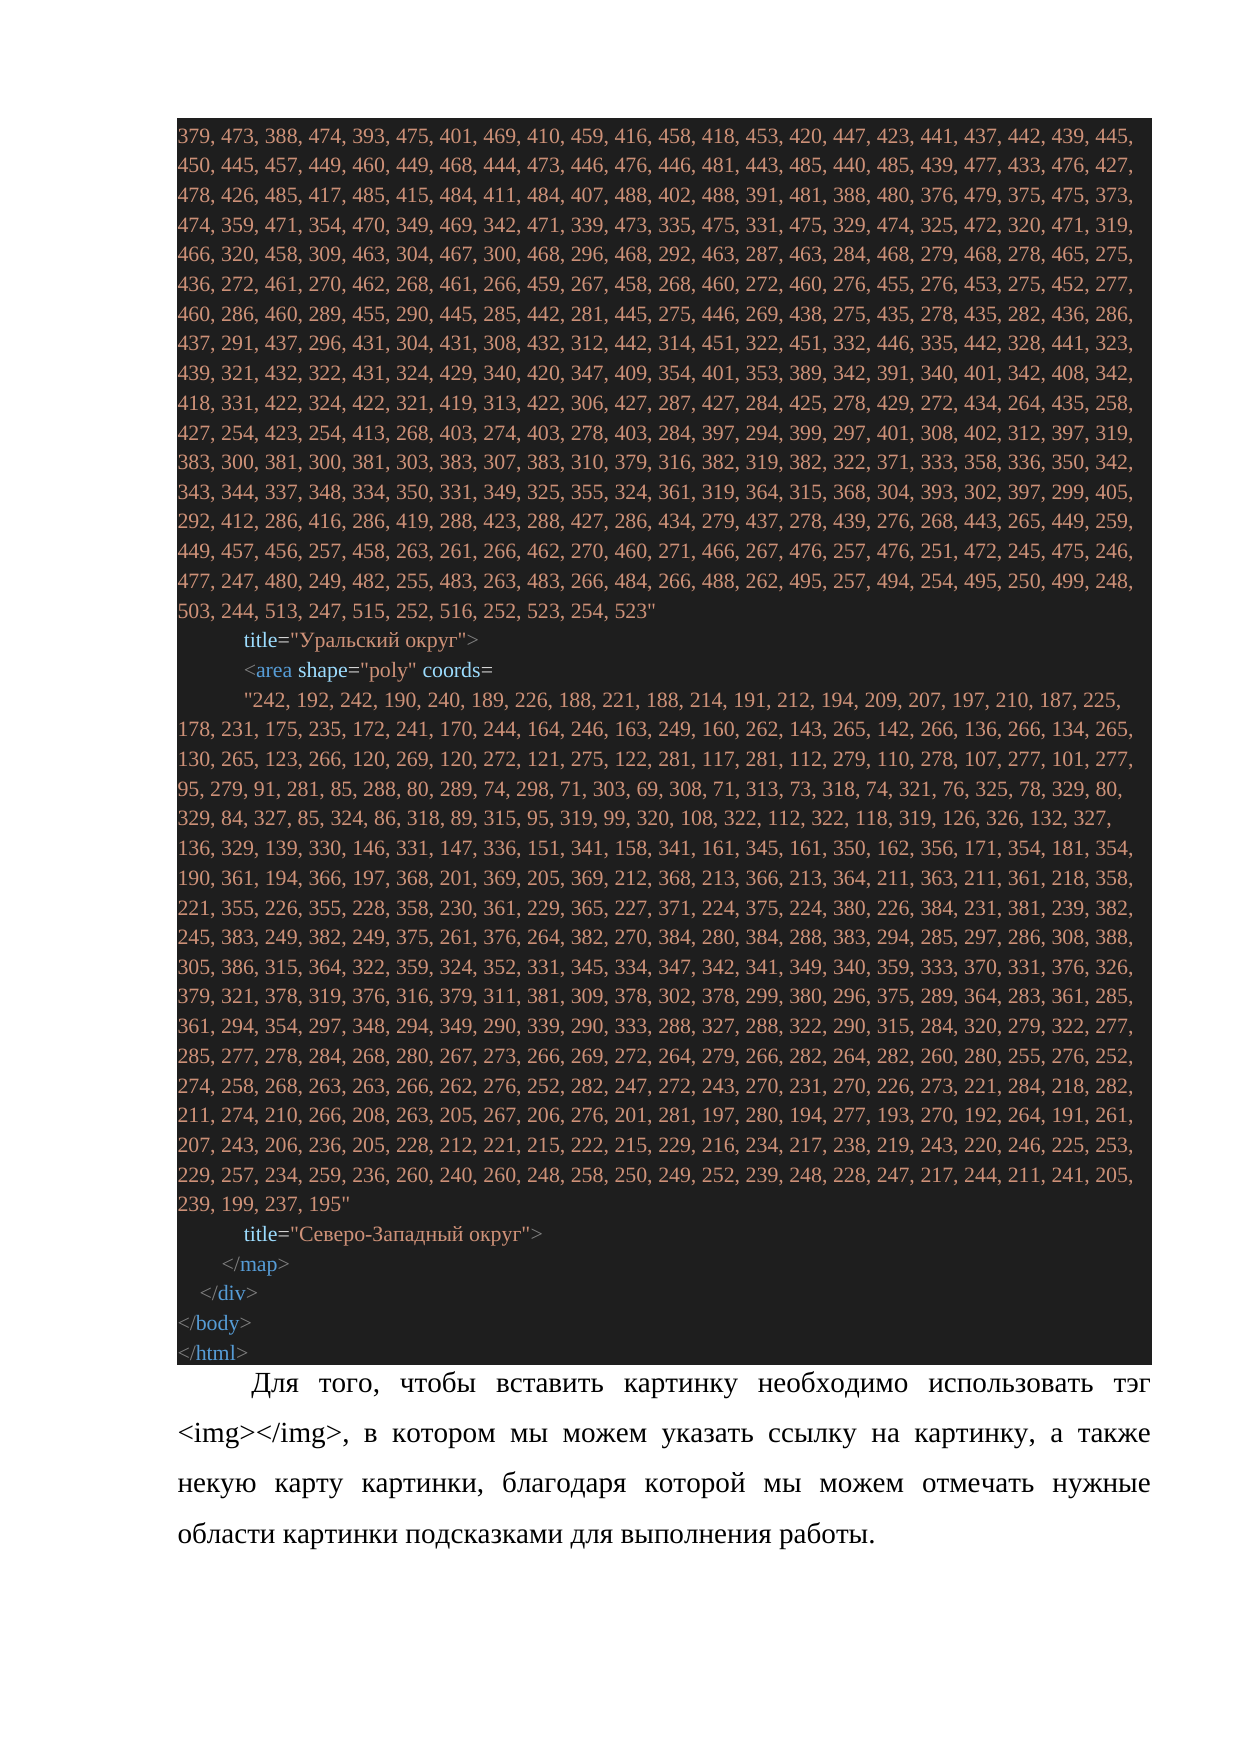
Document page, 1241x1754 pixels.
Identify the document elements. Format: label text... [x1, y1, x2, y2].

text "242, 192, 242, 190, 240, 189, 226, 188, 221, 188, 214, 191, 212, 194, 209, 207, 197, 210, 187, 225, 178, 231, 175, 235, 172, 241, 170, 244, 164, 246, 163, 249, 160, 262, 143, 265, 142, 266, 136, 266, 134, 265, 130, 265, 123, 266, 120, 269, 120, 272, 121, 275, 122, 281, 117, 281, 112, 279, 110, 278, 107, 277, 101, 277, 95, 279, 91, 281, 85, 288, 80, 289, 74, 298, 71, 303, 69, 308, 71, 313, 73, 318, 74, 321, 76, 325, 78, 329, 80, 329, 84, 327, 85, 324, 86, 318, 89, 315, 95, 319, 99, 320, 108, 322, 112, 322, 118, 319, 126, 326, 132, 327, 136, 329, 139, 330, 146, 331, 147, 336, 151, 341, 158, 341, 161, 345, 161, 350, 162, 356, 171, 354, 181, 354, 190, 361, 194, 366, 197, 368, 201, 369, 205, 369, 212, 368, 213, 366, 213, 364, 211, 363, 211, 361, 218, 358, 221, 355, 226, 355, 228, 358, 230, 361, 229, 365, 227, 371, 224, 375, 224, 380, 226, 384, 231, 381, 239, 382, 245, 383, 249, 382, 249, 375, 261, 376, 264, 382, 270, 384, 280, 384, 288, 383, 294, 285, 297, 286, 308, 388, 305, 386, 315, 364, 322, 359, 324, 352, 331, 345, 334, 347, 342, 341, 349, 340, 359, 333, 370, 331, 376, 326, 379, 321, 378, 319, 376, 316, 379, 311, 381, 309, 378, 302, 378, 299, 380, 296, 375, 289, 364, 283, 361, 285, 361, 294, 354, 297, 348, 294, 349, 290, 339, 290, 333, 288, 327, 288, 322, 290, 315, 284, 320, 279, 322, 277, 285, 277, 278, 284, 268, 280, 267, 273, 266, 269, 272, 264, 279, 266, 282, 264, 282, 260, 280, 255, 276, 252, 274, 258, 268, 263, 263, 266, 262, 276, 252, 282, 247, 272, 243, 270, 231, 270, 226, 273, 221, 284, 218, 282, 211, 274, 210, 266, 208, 263, 205, 267, 206, 276, 201, 281, 197, 280, 194, 277, 193, 270, 192, 264, 191, 261, 207, 243, 206, 236, 205, 228, 212, 221, 215, 222, 215, 229, 216, 234, 217, 238, 219, 243, 220, 246, 225, 253, 229, 257, 234, 259, 236, 260, 240, 260, 248, 258, 250, 249, 252, 239, 248, 228, 247, 217, 244, 211, 241, 205, 239, 199, 237, 195" [177, 682, 1152, 1217]
text Для того, чтобы вставить картинку необходимо использовать тэг <img></img>, в котором мы можем указать ссылку на картинку, а также некую карту картинки, благодаря которой мы можем отмечать нужные области картинки подсказками для выполнения работы. [177, 1365, 1152, 1549]
text title="Уральский округ"> [177, 623, 1152, 652]
text <area shape="poly" coords= [177, 652, 1152, 682]
text </div> [177, 1276, 1152, 1306]
text title="Северо-Западный округ"> [177, 1217, 1152, 1246]
text </body> [177, 1306, 1152, 1335]
text </map> [177, 1246, 1152, 1276]
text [177, 118, 1152, 623]
text </html> [177, 1335, 1152, 1365]
